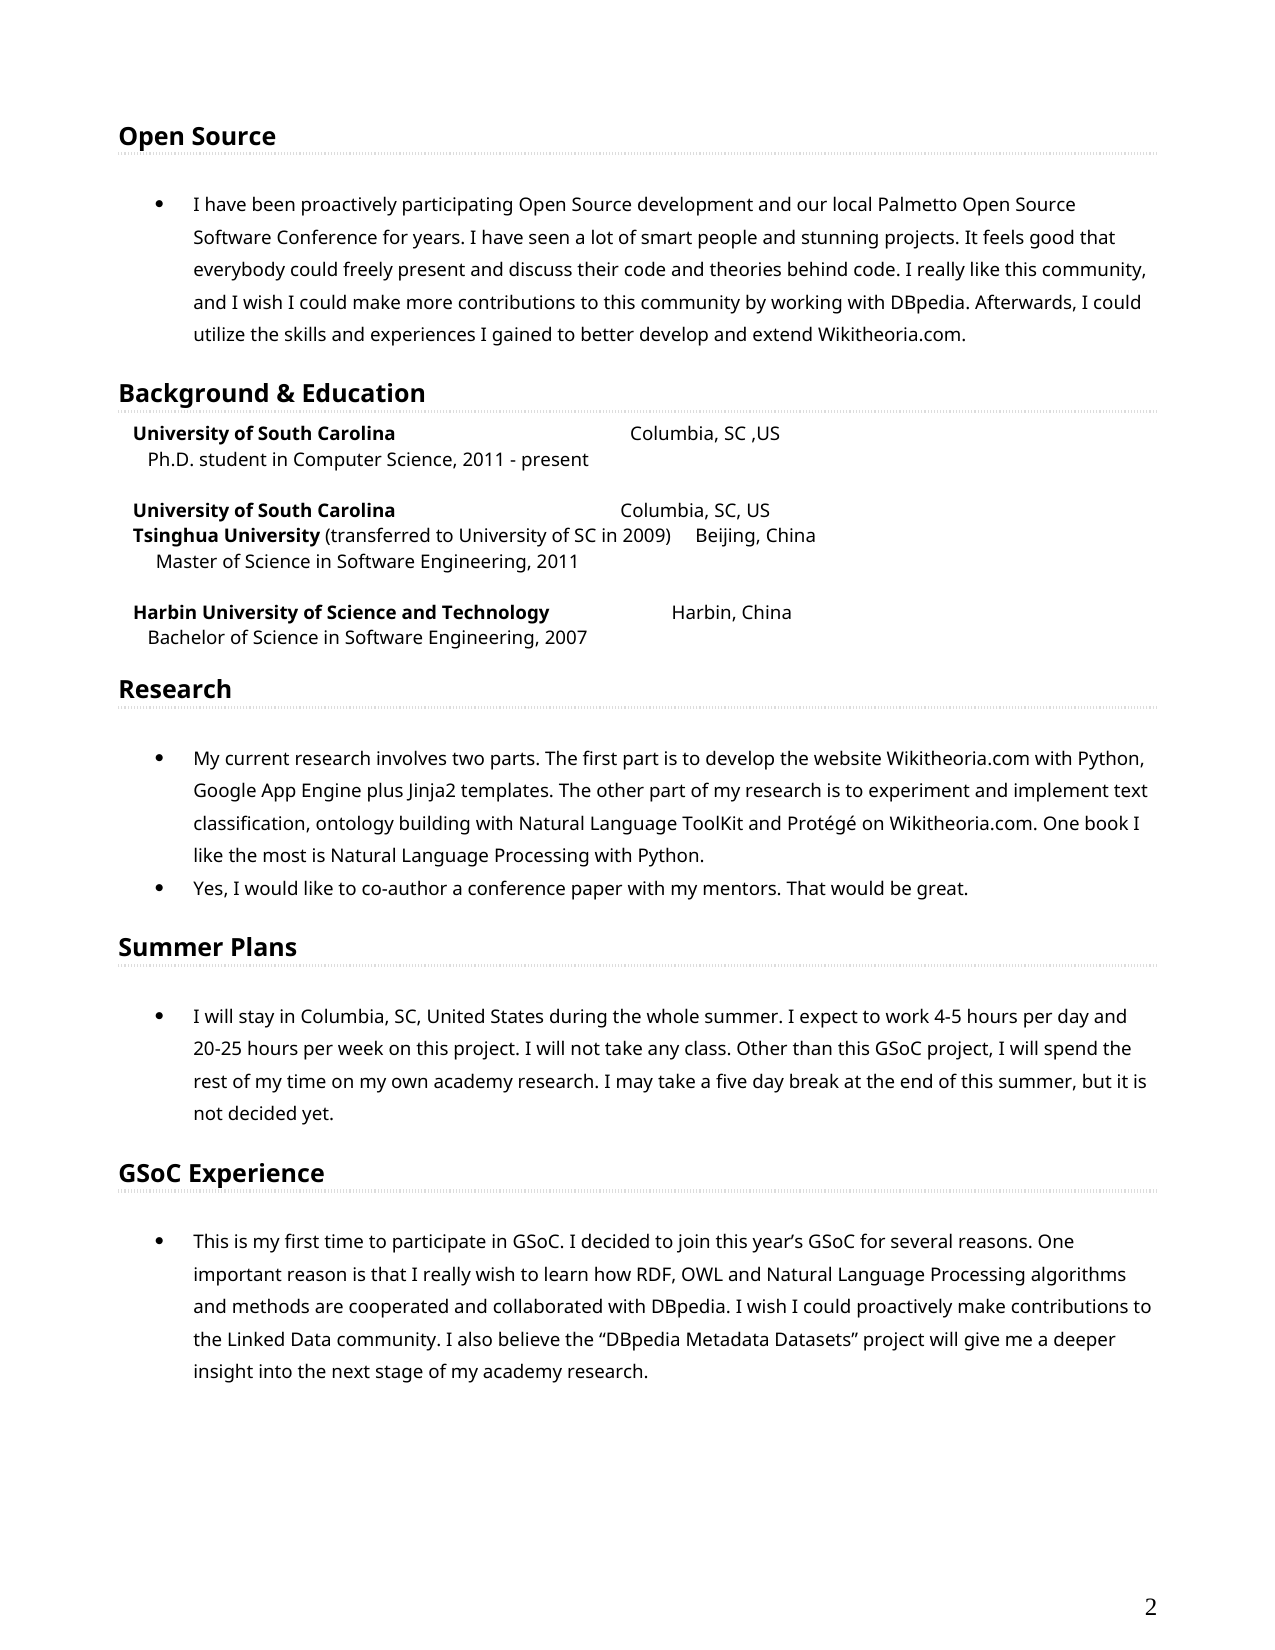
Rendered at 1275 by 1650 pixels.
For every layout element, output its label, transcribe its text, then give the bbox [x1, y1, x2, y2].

text University of South Carolina Columbia, SC ,US [118, 421, 1157, 446]
list My current research involves two parts. The first part is to develop the website Wikitheoria.com with Python, Google App Engine plus Jinja2 templates. The other part of my research is to experiment and implement text classification, ontology building with Natural Language ToolKit and Protégé on Wikitheoria.com. One book I like the most is Natural Language Processing with Python. [156, 738, 1157, 868]
subtitle GSoC Experience [118, 1155, 1157, 1193]
list I have been proactively participating Open Source development and our local Palmetto Open Source Software Conference for years. I have seen a lot of smart people and stunning projects. It feels good that everybody could freely present and discuss their code and theories behind code. I really like this community, and I wish I could make more contributions to this community by working with DBpedia. Afterwards, I could utilize the skills and experiences I gained to better develop and extend Wikitheoria.com. [156, 184, 1157, 347]
text University of South Carolina Columbia, SC, US [118, 497, 1157, 523]
text Tsinghua University (transferred to University of SC in 2009) Beijing, China [118, 523, 1157, 548]
subtitle Research [118, 672, 1157, 709]
subtitle Open Source [118, 118, 1157, 155]
subtitle Background & Education [118, 376, 1157, 413]
list I will stay in Columbia, SC, United States during the whole summer. I expect to work 4-5 hours per day and 20-25 hours per week on this project. I will not take any class. Other than this GSoC project, I will spend the rest of my time on my own academy research. I may take a five day break at the end of this summer, but it is not decided yet. [156, 996, 1157, 1126]
subtitle Summer Plans [118, 930, 1157, 967]
text Master of Science in Software Engineering, 2011 [156, 548, 1157, 574]
list Yes, I would like to co-author a conference paper with my mentors. That would be great. [156, 868, 1157, 901]
text Bachelor of Science in Software Engineering, 2007 [118, 625, 1157, 650]
list This is my first time to participate in GSoC. I decided to join this year’s GSoC for several reasons. One important reason is that I really wish to learn how RDF, OWL and Natural Language Processing algorithms and methods are cooperated and collaborated with DBpedia. I wish I could proactively make contributions to the Linked Data community. I also believe the “DBpedia Metadata Datasets” project will give me a deeper insight into the next stage of my academy research. [156, 1222, 1157, 1384]
text Ph.D. student in Computer Science, 2011 - present [118, 446, 1157, 472]
text Harbin University of Science and Technology Harbin, China [118, 599, 1157, 625]
